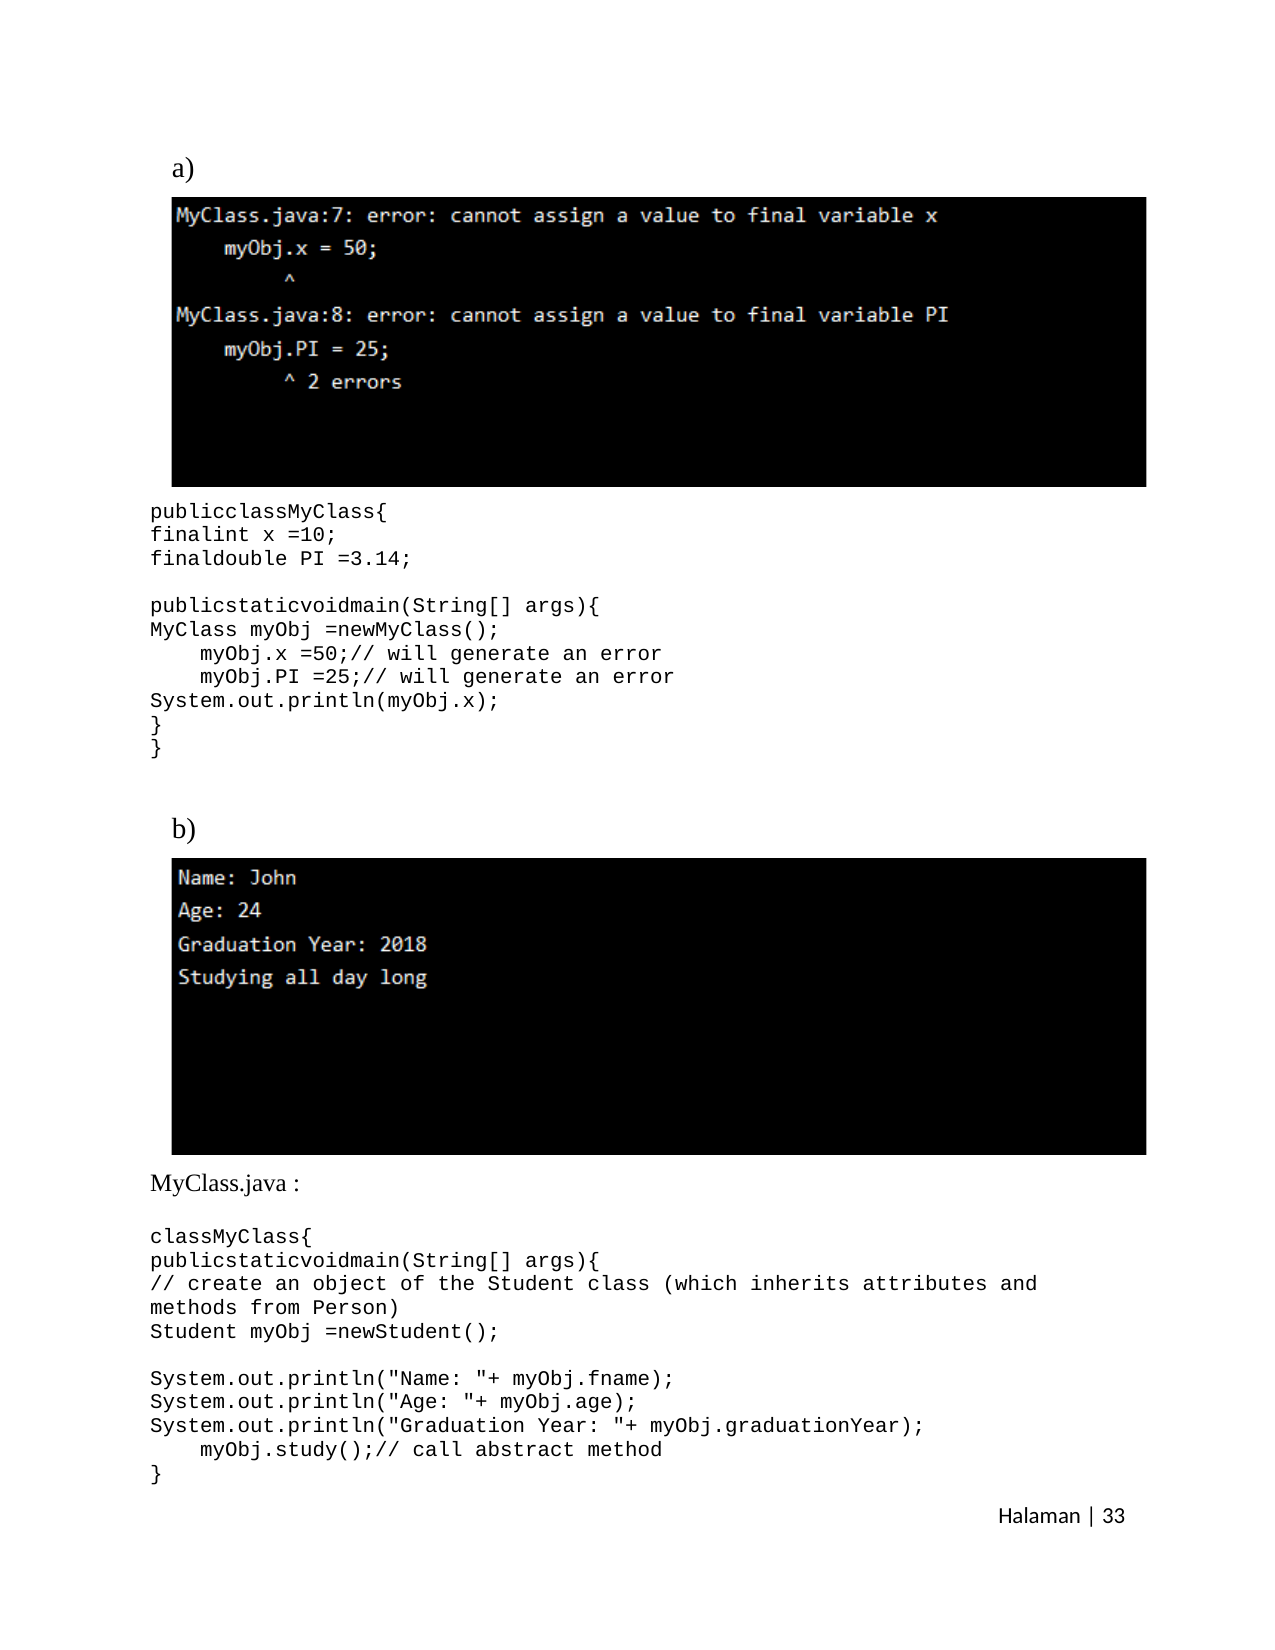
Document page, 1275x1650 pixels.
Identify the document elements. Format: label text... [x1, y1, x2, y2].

text } [150, 737, 1125, 761]
text // create an object of the Student class (which inherits attributes and methods from Person) [150, 1273, 1125, 1321]
text Student myObj =newStudent(); [150, 1321, 1125, 1344]
text } [150, 714, 1125, 737]
text publicclassMyClass{ [150, 501, 1125, 524]
text System.out.println("Name: "+ myObj.fname); [150, 1368, 1125, 1392]
text classMyClass{ [150, 1226, 1125, 1250]
text MyClass.java : [150, 1168, 1125, 1197]
text } [150, 1462, 1125, 1486]
text System.out.println(myObj.x); [150, 690, 1125, 714]
text System.out.println("Graduation Year: "+ myObj.graduationYear); [150, 1415, 1125, 1439]
text myObj.PI =25;// will generate an error [150, 666, 1125, 690]
text publicstaticvoidmain(String[] args){ [150, 595, 1125, 619]
text finaldouble PI =3.14; [150, 548, 1125, 572]
picture [171, 858, 1147, 1155]
text myObj.study();// call abstract method [150, 1439, 1125, 1462]
text MyClass myObj =newMyClass(); [150, 619, 1125, 643]
text myObj.x =50;// will generate an error [150, 643, 1125, 666]
text finalint x =10; [150, 524, 1125, 548]
text publicstaticvoidmain(String[] args){ [150, 1250, 1125, 1273]
picture [171, 197, 1147, 487]
text System.out.println("Age: "+ myObj.age); [150, 1392, 1125, 1415]
